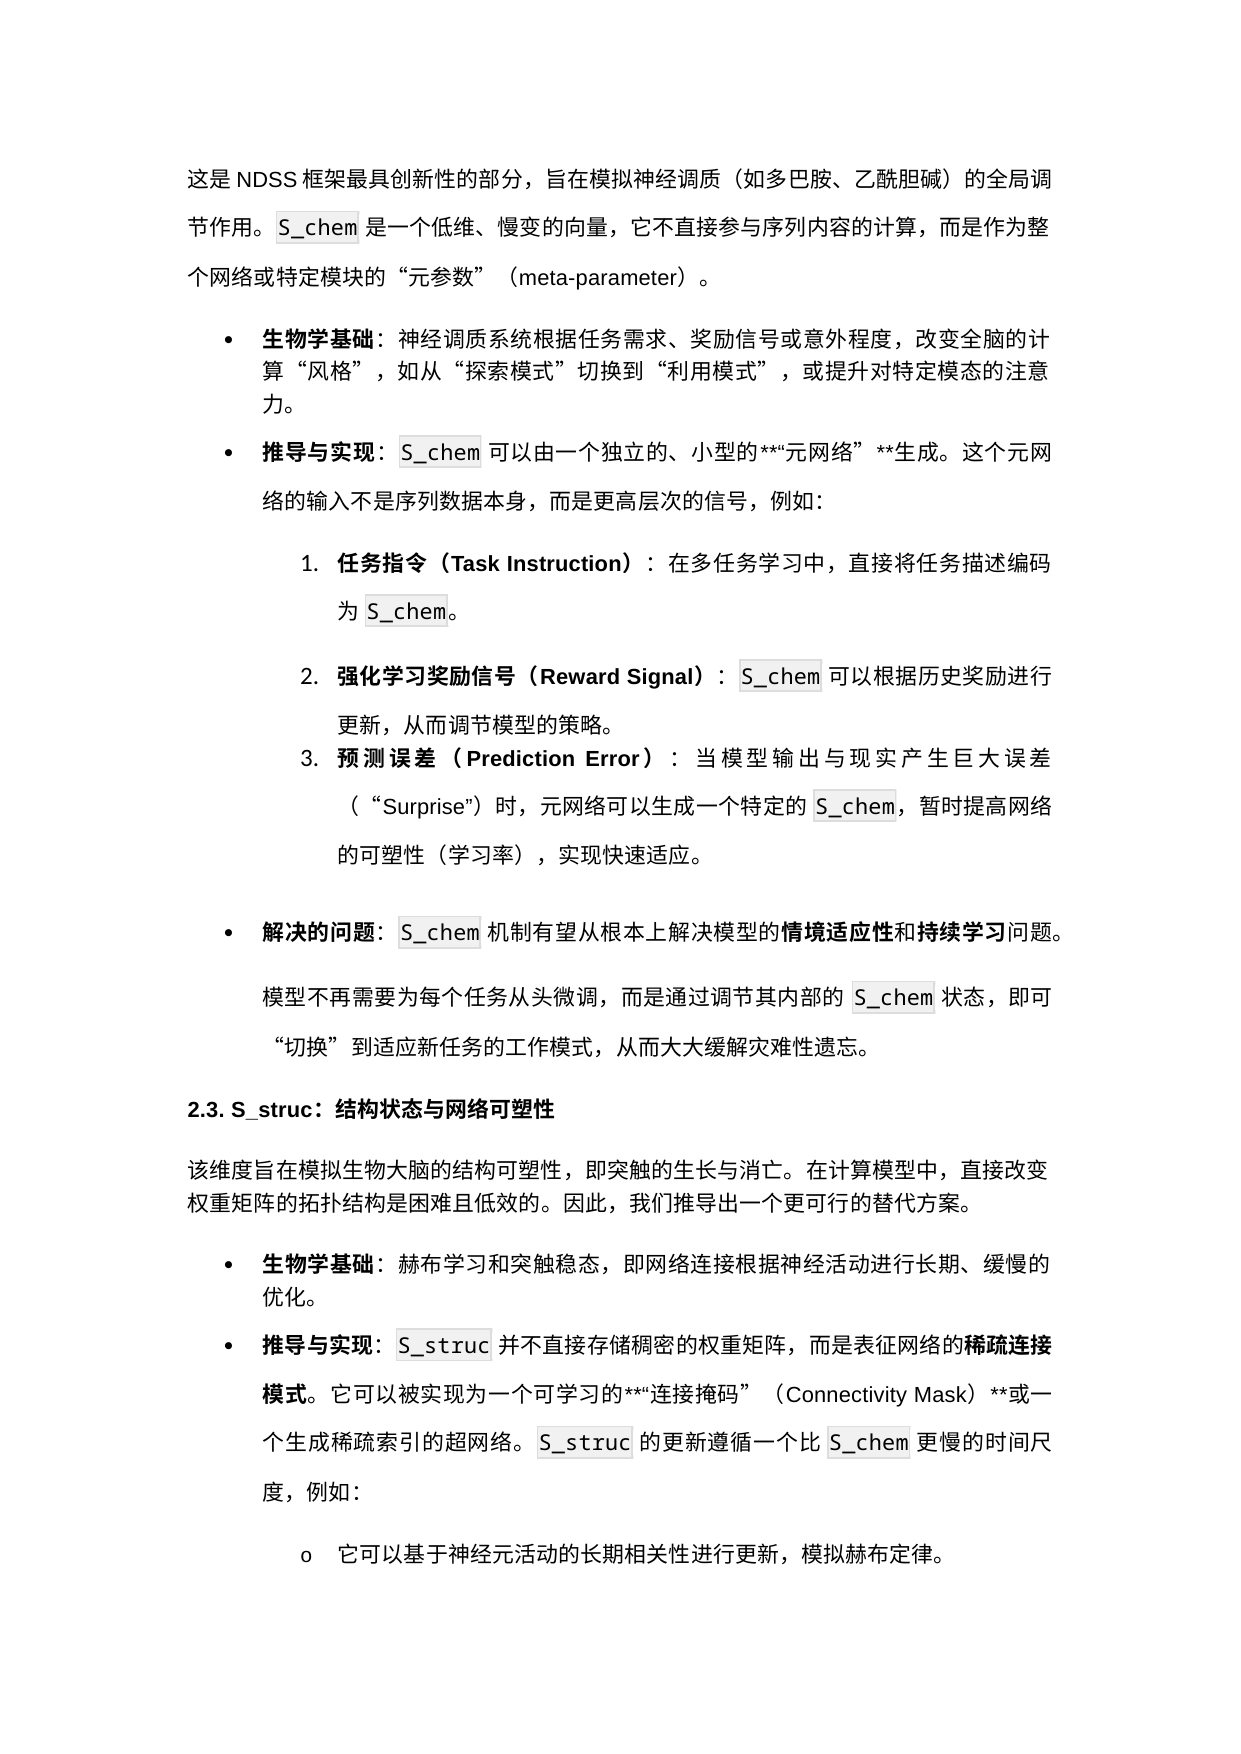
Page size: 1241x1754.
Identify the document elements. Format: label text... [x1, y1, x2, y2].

list 生物学基础：神经调质系统根据任务需求、奖励信号或意外程度，改变全脑的计算“风格”，如从“探索模式”切换到“利用模式”，或提升对特定模态的注意力。 [225, 321, 1053, 419]
list 强化学习奖励信号（Reward Signal）：S_chem 可以根据历史奖励进行更新，从而调节模型的策略。 [300, 643, 1053, 740]
list 预测误差（Prediction Error）：当模型输出与现实产生巨大误差（“Surprise”）时，元网络可以生成一个特定的 S_chem，暂时提高网络的可塑性（学习率），实现快速适应。 [300, 740, 1053, 870]
list 推导与实现：S_struc 并不直接存储稠密的权重矩阵，而是表征网络的稀疏连接模式。它可以被实现为一个可学习的**“连接掩码”（Connectivity Mask）**或一个生成稀疏索引的超网络。S_struc 的更新遵循一个比 S_chem 更慢的时间尺度，例如： [225, 1312, 1053, 1507]
list 生物学基础：赫布学习和突触稳态，即网络连接根据神经活动进行长期、缓慢的优化。 [225, 1247, 1053, 1312]
text 这是NDSS框架最具创新性的部分，旨在模拟神经调质（如多巴胺、乙酰胆碱）的全局调节作用。S_chem 是一个低维、慢变的向量，它不直接参与序列内容的计算，而是作为整个网络或特定模块的“元参数”（meta-parameter）。 [187, 162, 1053, 292]
list 它可以基于神经元活动的长期相关性进行更新，模拟赫布定律。 [300, 1536, 1053, 1569]
list 解决的问题：S_chem 机制有望从根本上解决模型的情境适应性和持续学习问题。模型不再需要为每个任务从头微调，而是通过调节其内部的 S_chem 状态，即可“切换”到适应新任务的工作模式，从而大大缓解灾难性遗忘。 [225, 899, 1053, 1062]
list 推导与实现：S_chem 可以由一个独立的、小型的**“元网络”**生成。这个元网络的输入不是序列数据本身，而是更高层次的信号，例如： [225, 419, 1053, 516]
list 任务指令（Task Instruction）：在多任务学习中，直接将任务描述编码为 S_chem。 [300, 545, 1053, 643]
text 该维度旨在模拟生物大脑的结构可塑性，即突触的生长与消亡。在计算模型中，直接改变权重矩阵的拓扑结构是困难且低效的。因此，我们推导出一个更可行的替代方案。 [187, 1153, 1053, 1218]
subtitle 2.3. S_struc：结构状态与网络可塑性 [187, 1091, 1053, 1124]
